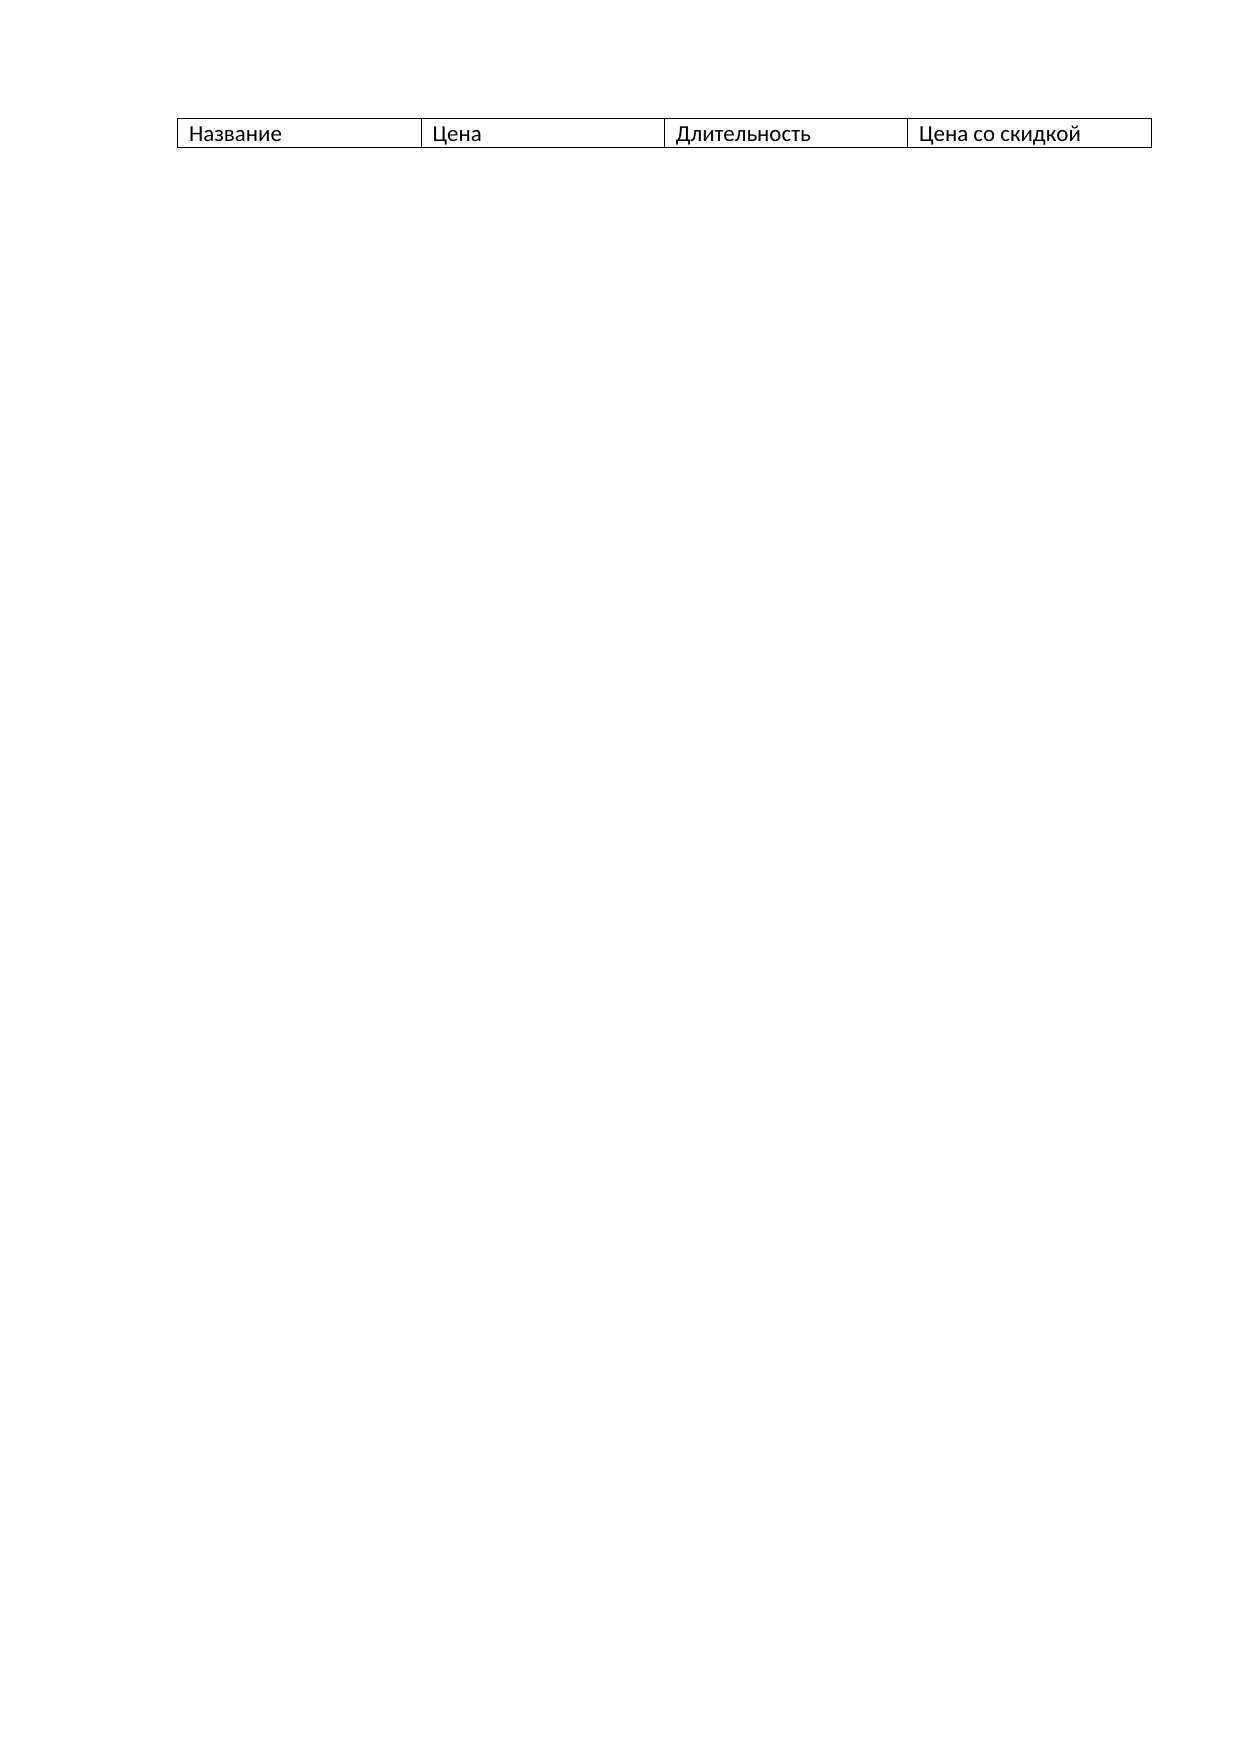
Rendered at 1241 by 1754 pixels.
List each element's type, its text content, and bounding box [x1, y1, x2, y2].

table_header Цена [422, 119, 664, 147]
table_header Цена со скидкой [908, 119, 1151, 147]
table_header Название [178, 119, 421, 147]
table_header Длительность [665, 119, 907, 147]
